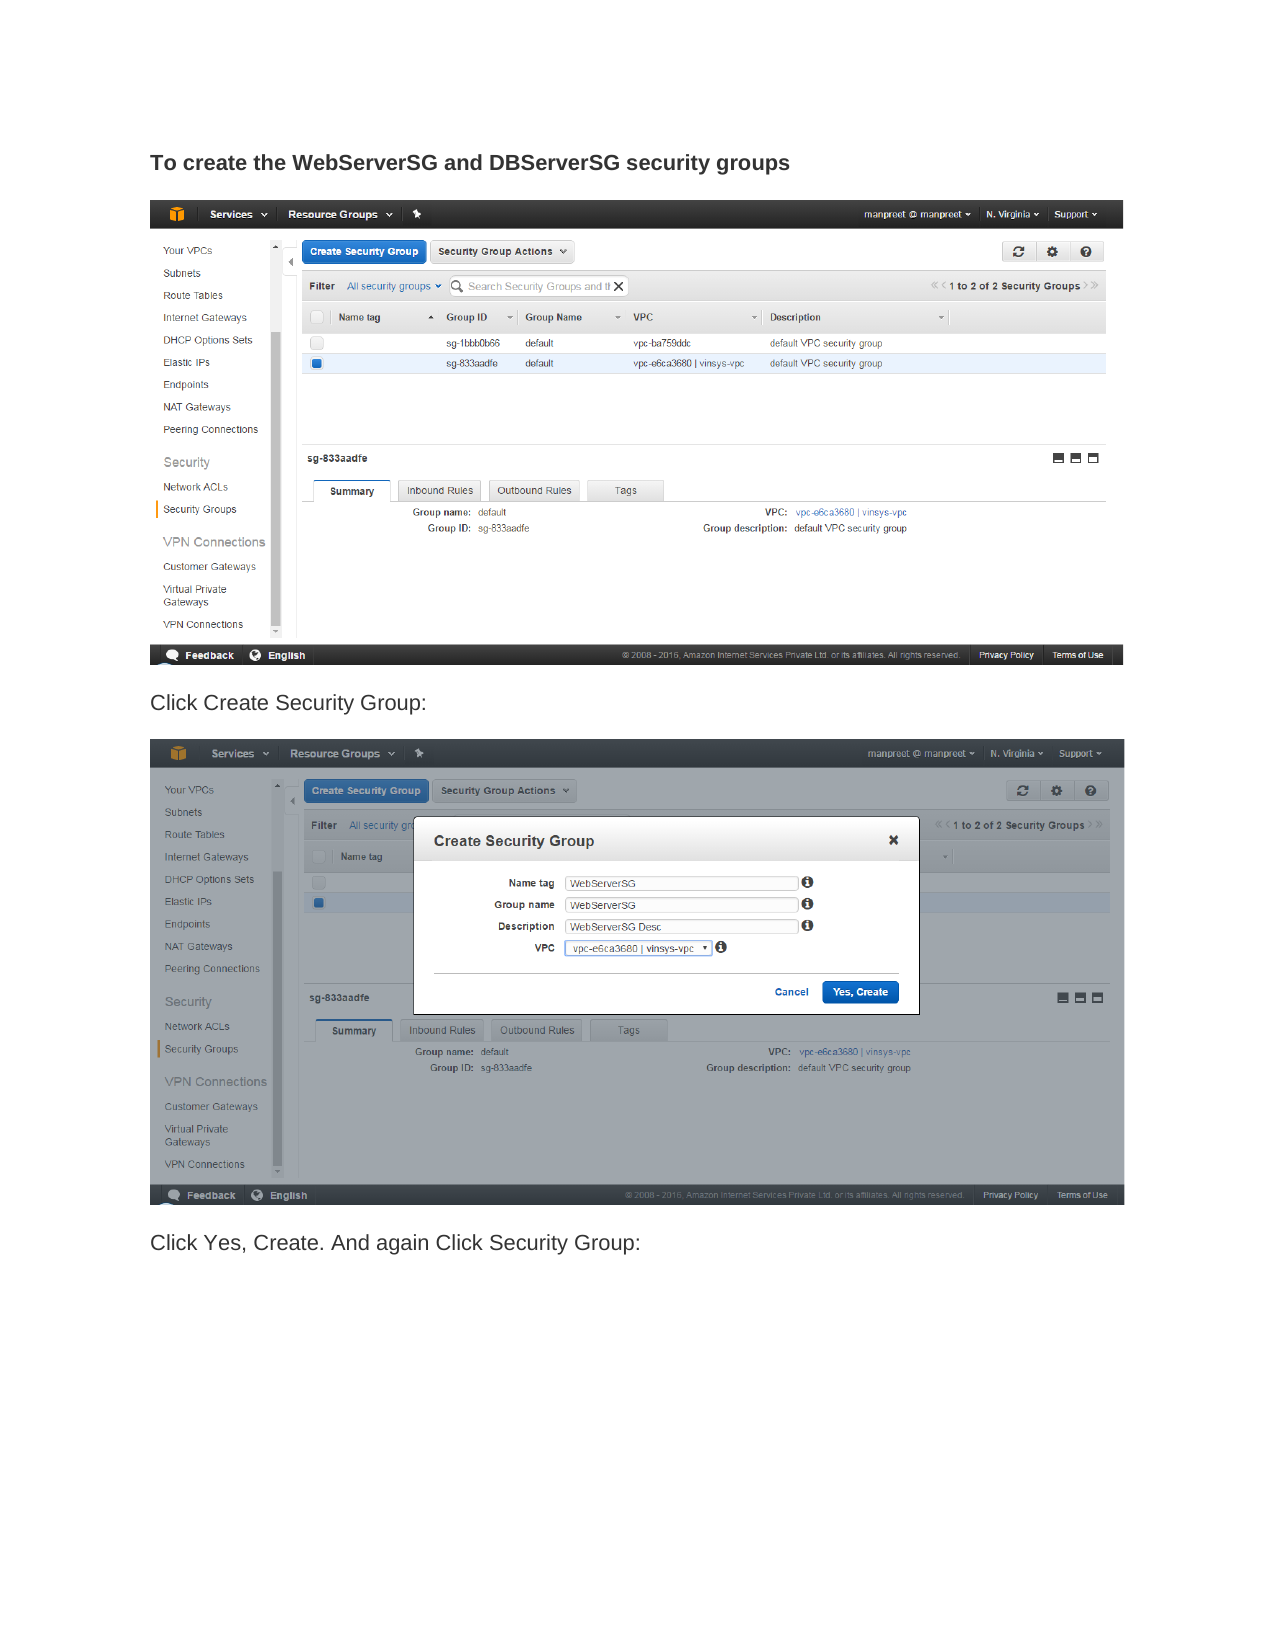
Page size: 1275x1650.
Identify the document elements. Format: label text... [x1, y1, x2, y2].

picture [150, 739, 1125, 1205]
text Click Create Security Group: [150, 689, 1125, 715]
picture [150, 200, 1124, 665]
text Click Yes, Create. And again Click Security Group: [150, 1230, 1125, 1255]
text To create the WebServerSG and DBServerSG security groups [150, 150, 1125, 175]
